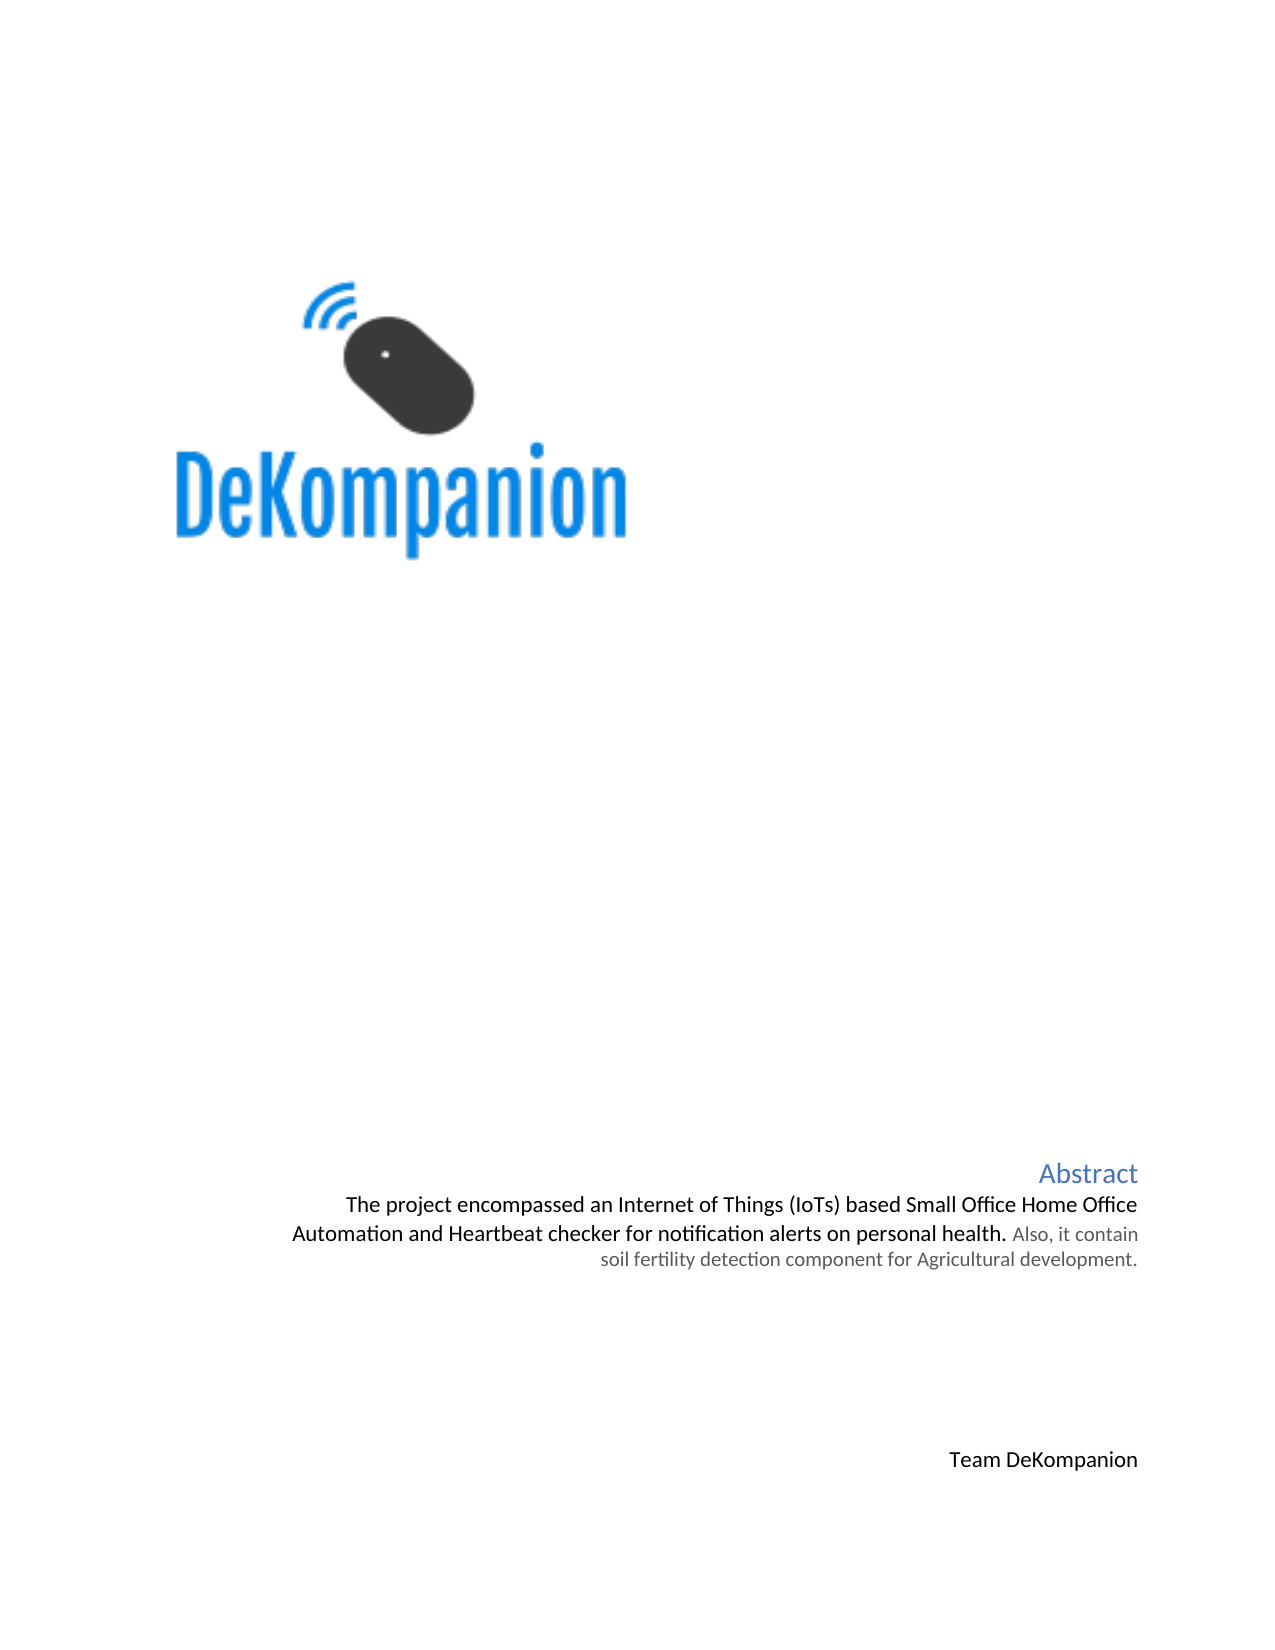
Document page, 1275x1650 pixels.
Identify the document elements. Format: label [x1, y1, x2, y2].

picture [153, 196, 651, 646]
